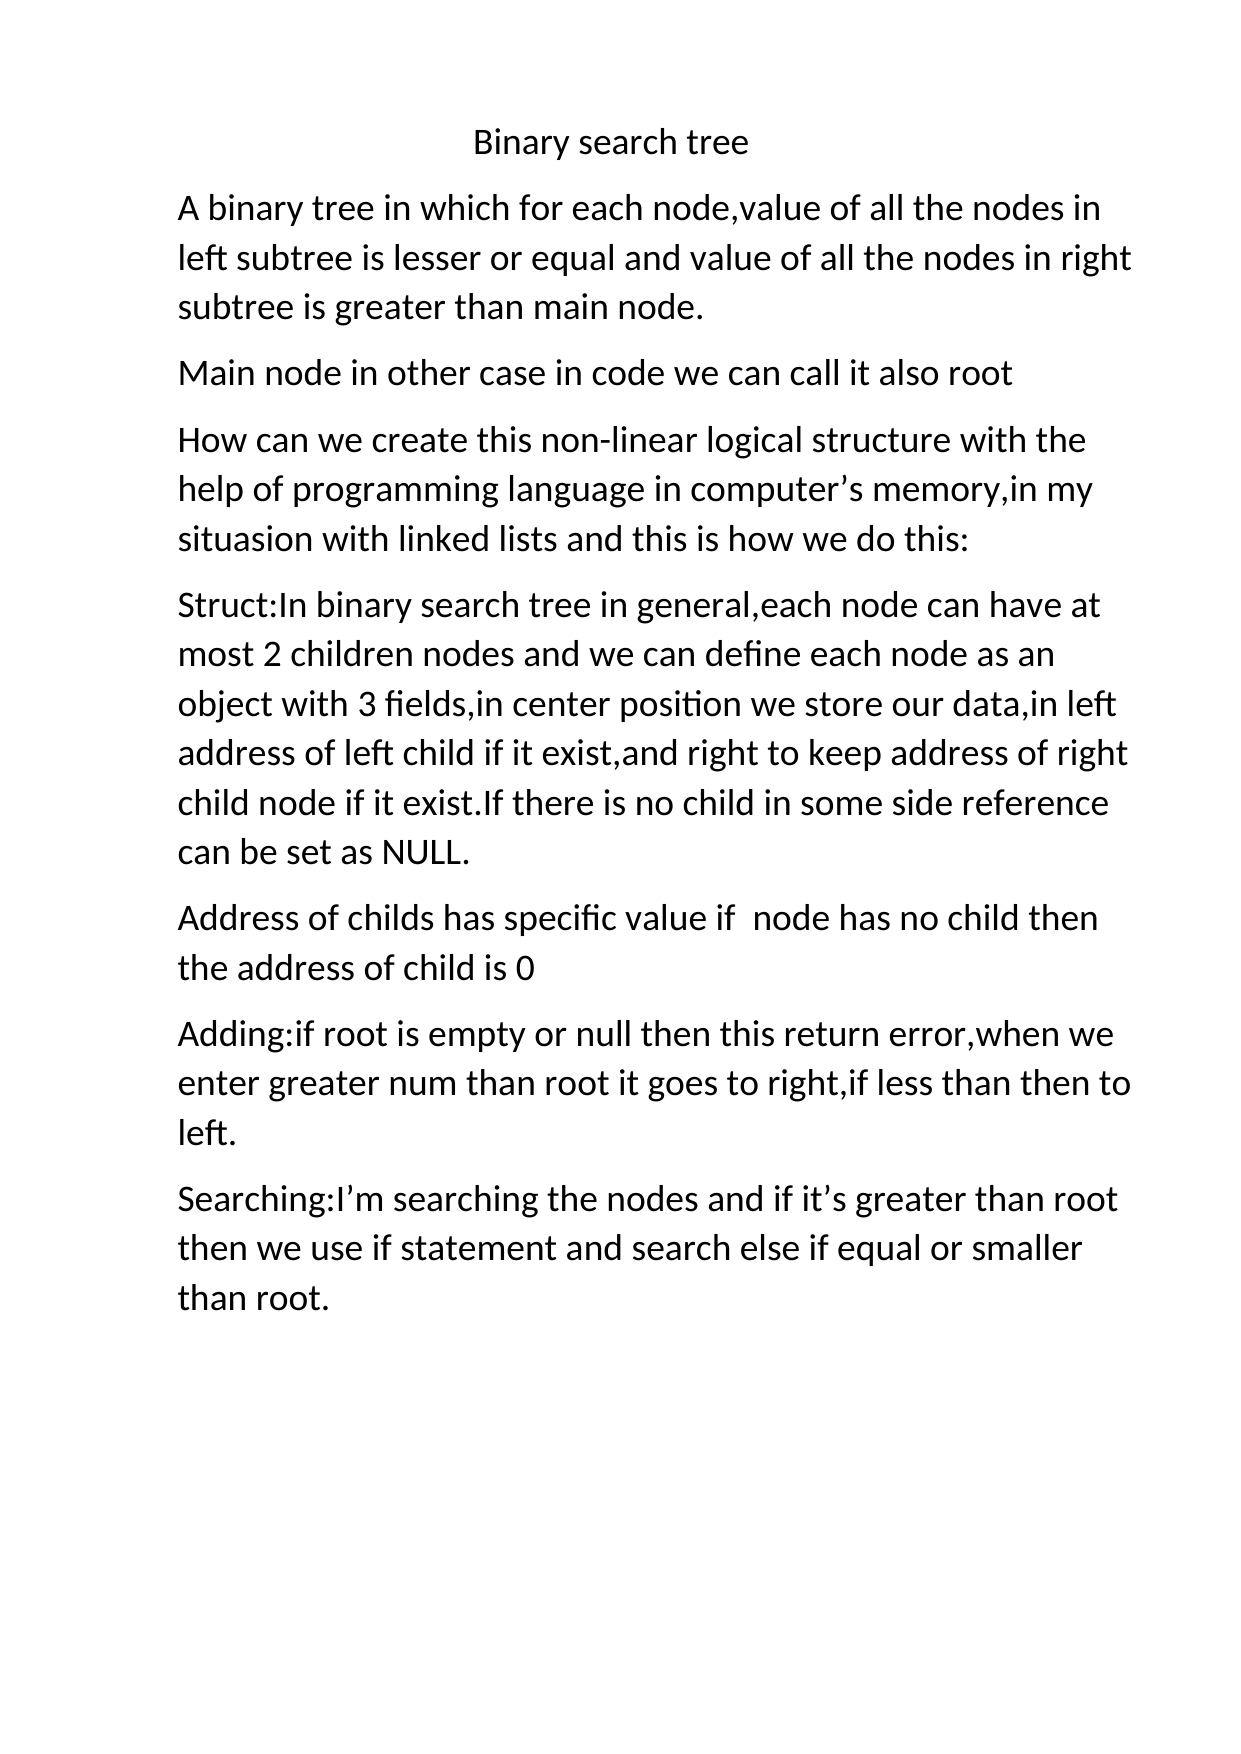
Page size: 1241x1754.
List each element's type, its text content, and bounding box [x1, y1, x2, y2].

text How can we create this non-linear logical structure with the help of programming language in computer’s memory,in my situasion with linked lists and this is how we do this: [177, 416, 1152, 560]
text Adding:if root is empty or null then this return error,when we enter greater num than root it goes to right,if less than then to left. [177, 1010, 1152, 1154]
text Address of childs has specific value if node has no child then the address of child is 0 [177, 894, 1152, 989]
text Searching:I’m searching the nodes and if it’s greater than root then we use if statement and search else if equal or smaller than root. [177, 1175, 1152, 1320]
text Struct:In binary search tree in general,each node can have at most 2 children nodes and we can define each node as an object with 3 fields,in center position we store our data,in left address of left child if it exist,and right to keep address of right child node if it exist.If there is no child in some side reference can be set as NULL. [177, 581, 1152, 874]
text A binary tree in which for each node,value of all the nodes in left subtree is lesser or equal and value of all the nodes in right subtree is greater than main node. [177, 184, 1152, 329]
text Binary search tree [177, 118, 1152, 164]
text Main node in other case in code we can call it also root [177, 349, 1152, 395]
